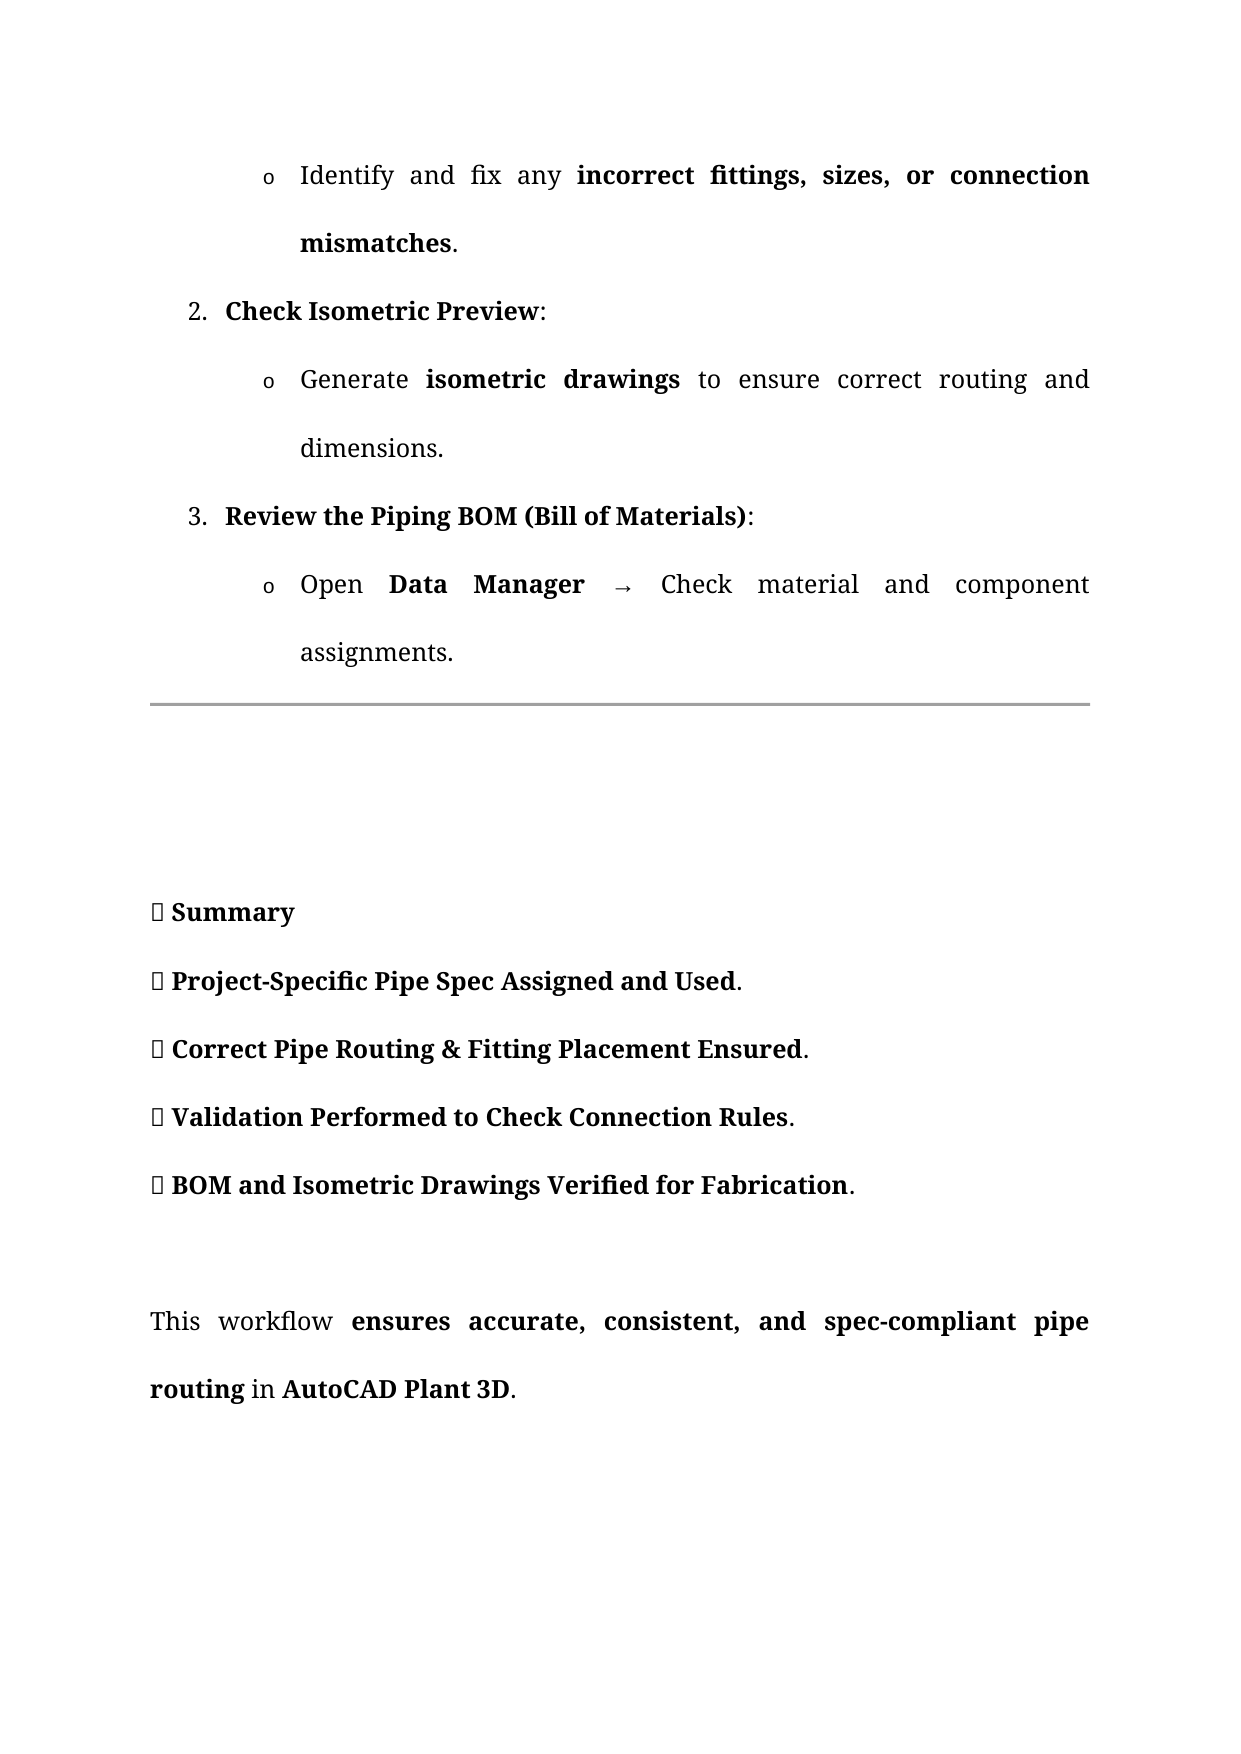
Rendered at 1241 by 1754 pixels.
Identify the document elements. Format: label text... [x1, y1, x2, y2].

text ✅ Project-Specific Pipe Spec Assigned and Used. ✅ Correct Pipe Routing & Fitting Placement Ensured. ✅ Validation Performed to Check Connection Rules. ✅ BOM and Isometric Drawings Verified for Fabrication. [150, 963, 1090, 1202]
text This workflow ensures accurate, consistent, and spec-compliant pipe routing in AutoCAD Plant 3D. [150, 1304, 1090, 1406]
list Check Isometric Preview: [187, 294, 1090, 328]
list Identify and fix any incorrect fittings, sizes, or connection mismatches. [262, 158, 1090, 260]
text 🔹 Summary [150, 895, 1090, 929]
list Review the Piping BOM (Bill of Materials): [187, 498, 1090, 532]
list Open Data Manager → Check material and component assignments. [262, 567, 1090, 669]
list Generate isometric drawings to ensure correct routing and dimensions. [262, 362, 1090, 464]
